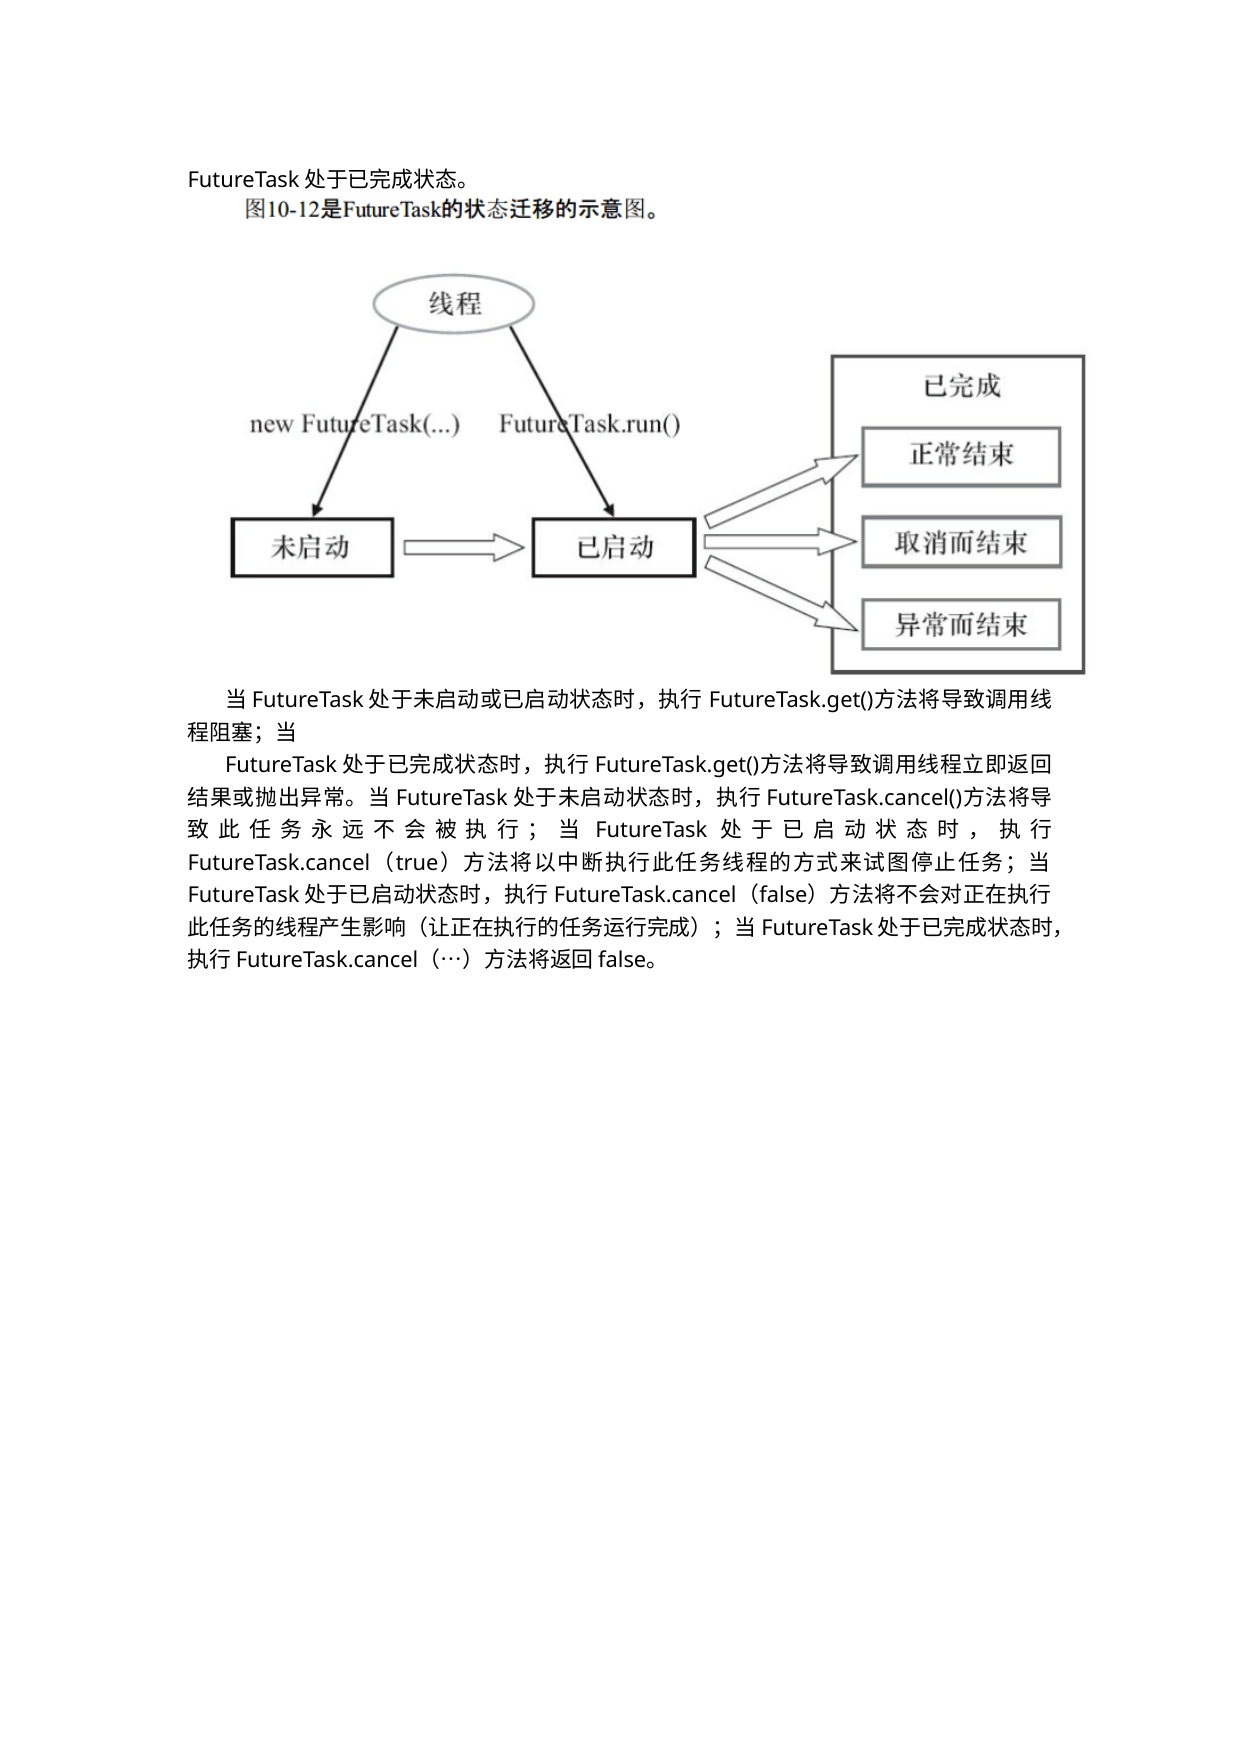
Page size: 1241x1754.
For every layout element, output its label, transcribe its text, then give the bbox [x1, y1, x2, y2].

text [187, 162, 1053, 194]
text FutureTask处于已完成状态时，执行FutureTask.get()方法将导致调用线程立即返回结果或抛出异常。当FutureTask处于未启动状态时，执行FutureTask.cancel()方法将导致此任务永远不会被执行；当FutureTask处于已启动状态时，执行FutureTask.cancel（true）方法将以中断执行此任务线程的方式来试图停止任务；当FutureTask处于已启动状态时，执行FutureTask.cancel（false）方法将不会对正在执行此任务的线程产生影响（让正在执行的任务运行完成）；当FutureTask处于已完成状态时，执行FutureTask.cancel（…）方法将返回false。 [187, 747, 1053, 974]
text 当FutureTask处于未启动或已启动状态时，执行FutureTask.get()方法将导致调用线程阻塞；当 [187, 682, 1053, 747]
picture [225, 194, 1091, 678]
